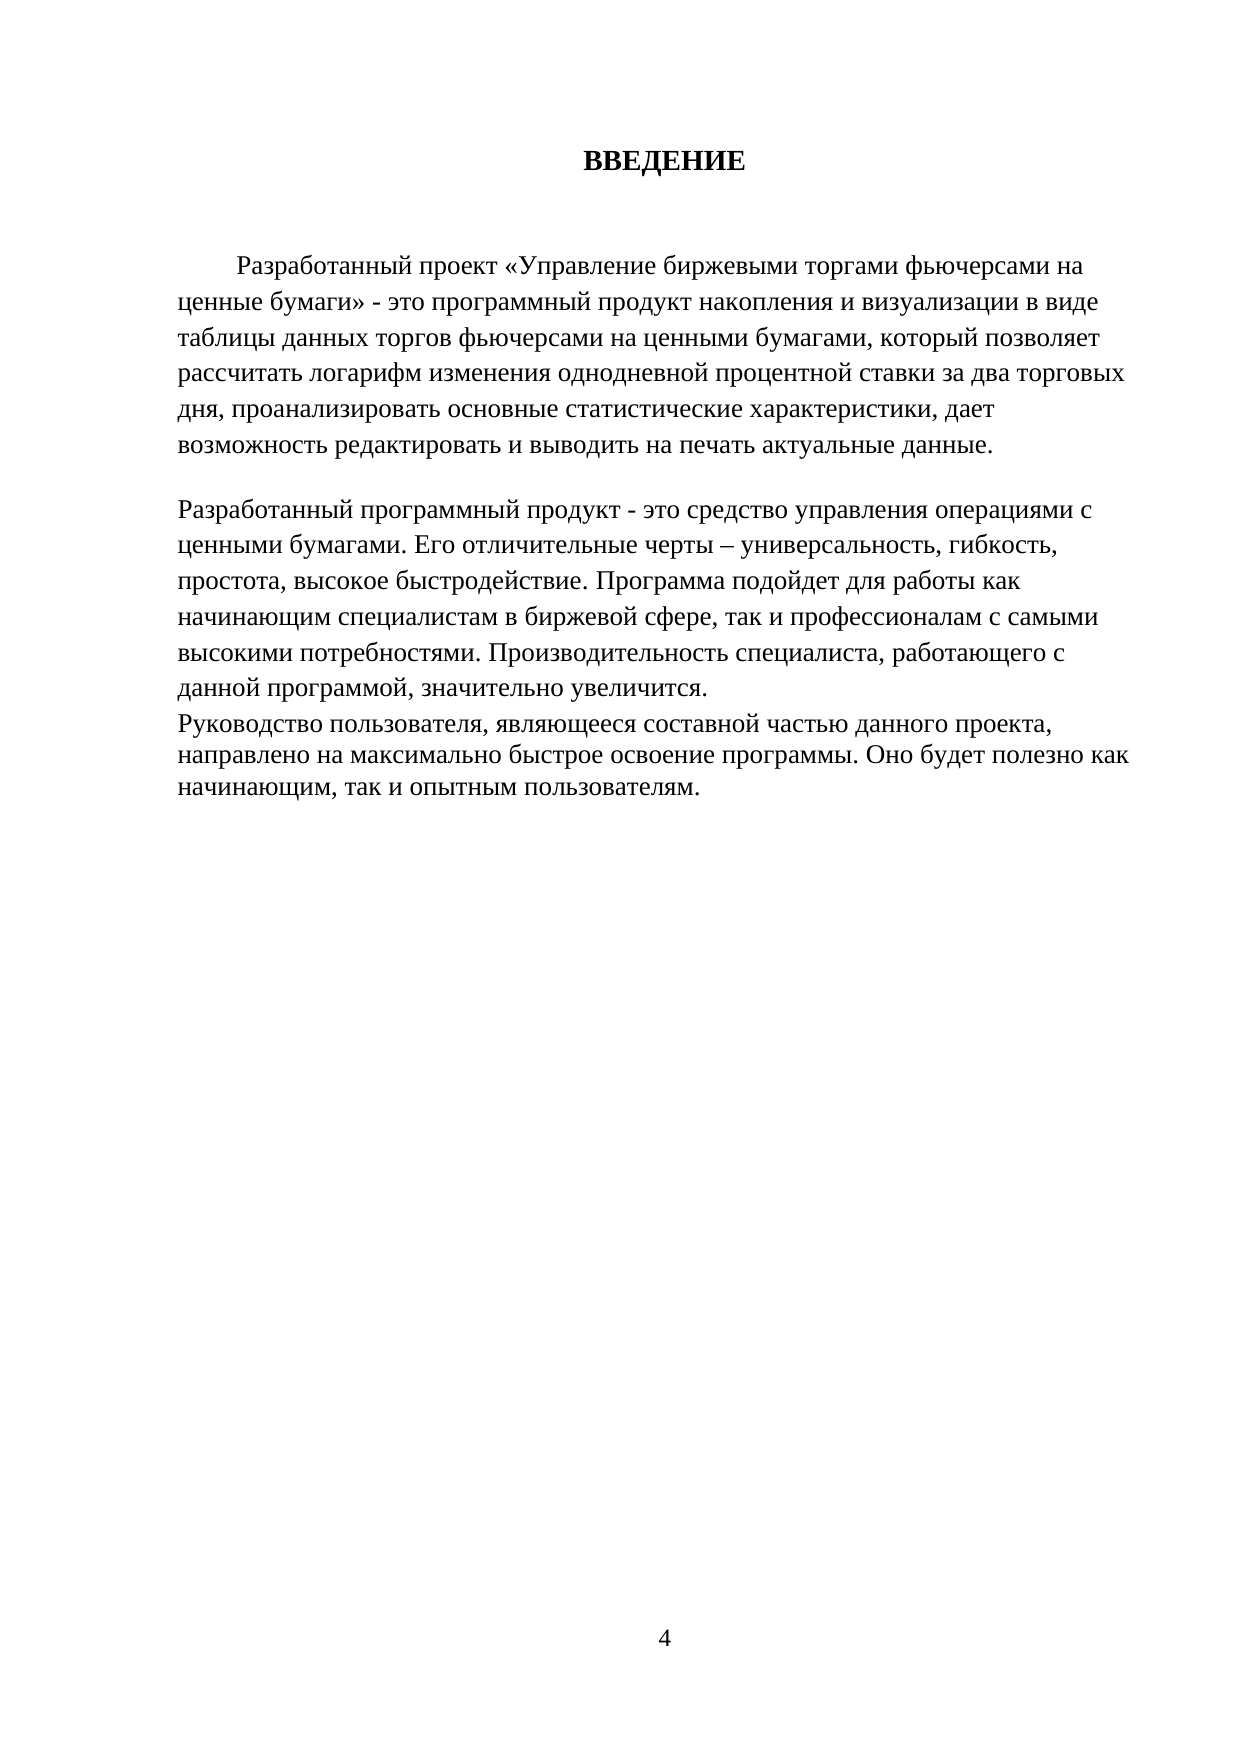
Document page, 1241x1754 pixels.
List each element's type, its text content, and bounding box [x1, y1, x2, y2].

text Разработанный программный продукт - это средство управления операциями с ценными бумагами. Его отличительные черты – универсальность, гибкость, простота, высокое быстродействие. Программа подойдет для работы как начинающим специалистам в биржевой сфере, так и профессионалам с самыми высокими потребностями. Производительность специалиста, работающего с данной программой, значительно увеличится. [177, 493, 1152, 703]
text Разработанный проект «Управление биржевыми торгами фьючерсами на ценные бумаги» - это программный продукт накопления и визуализации в виде таблицы данных торгов фьючерсами на ценными бумагами, который позволяет рассчитать логарифм изменения однодневной процентной ставки за два торговых дня, проанализировать основные статистические характеристики, дает возможность редактировать и выводить на печать актуальные данные. [177, 249, 1152, 459]
subtitle ВВЕДЕНИЕ [177, 143, 1152, 177]
